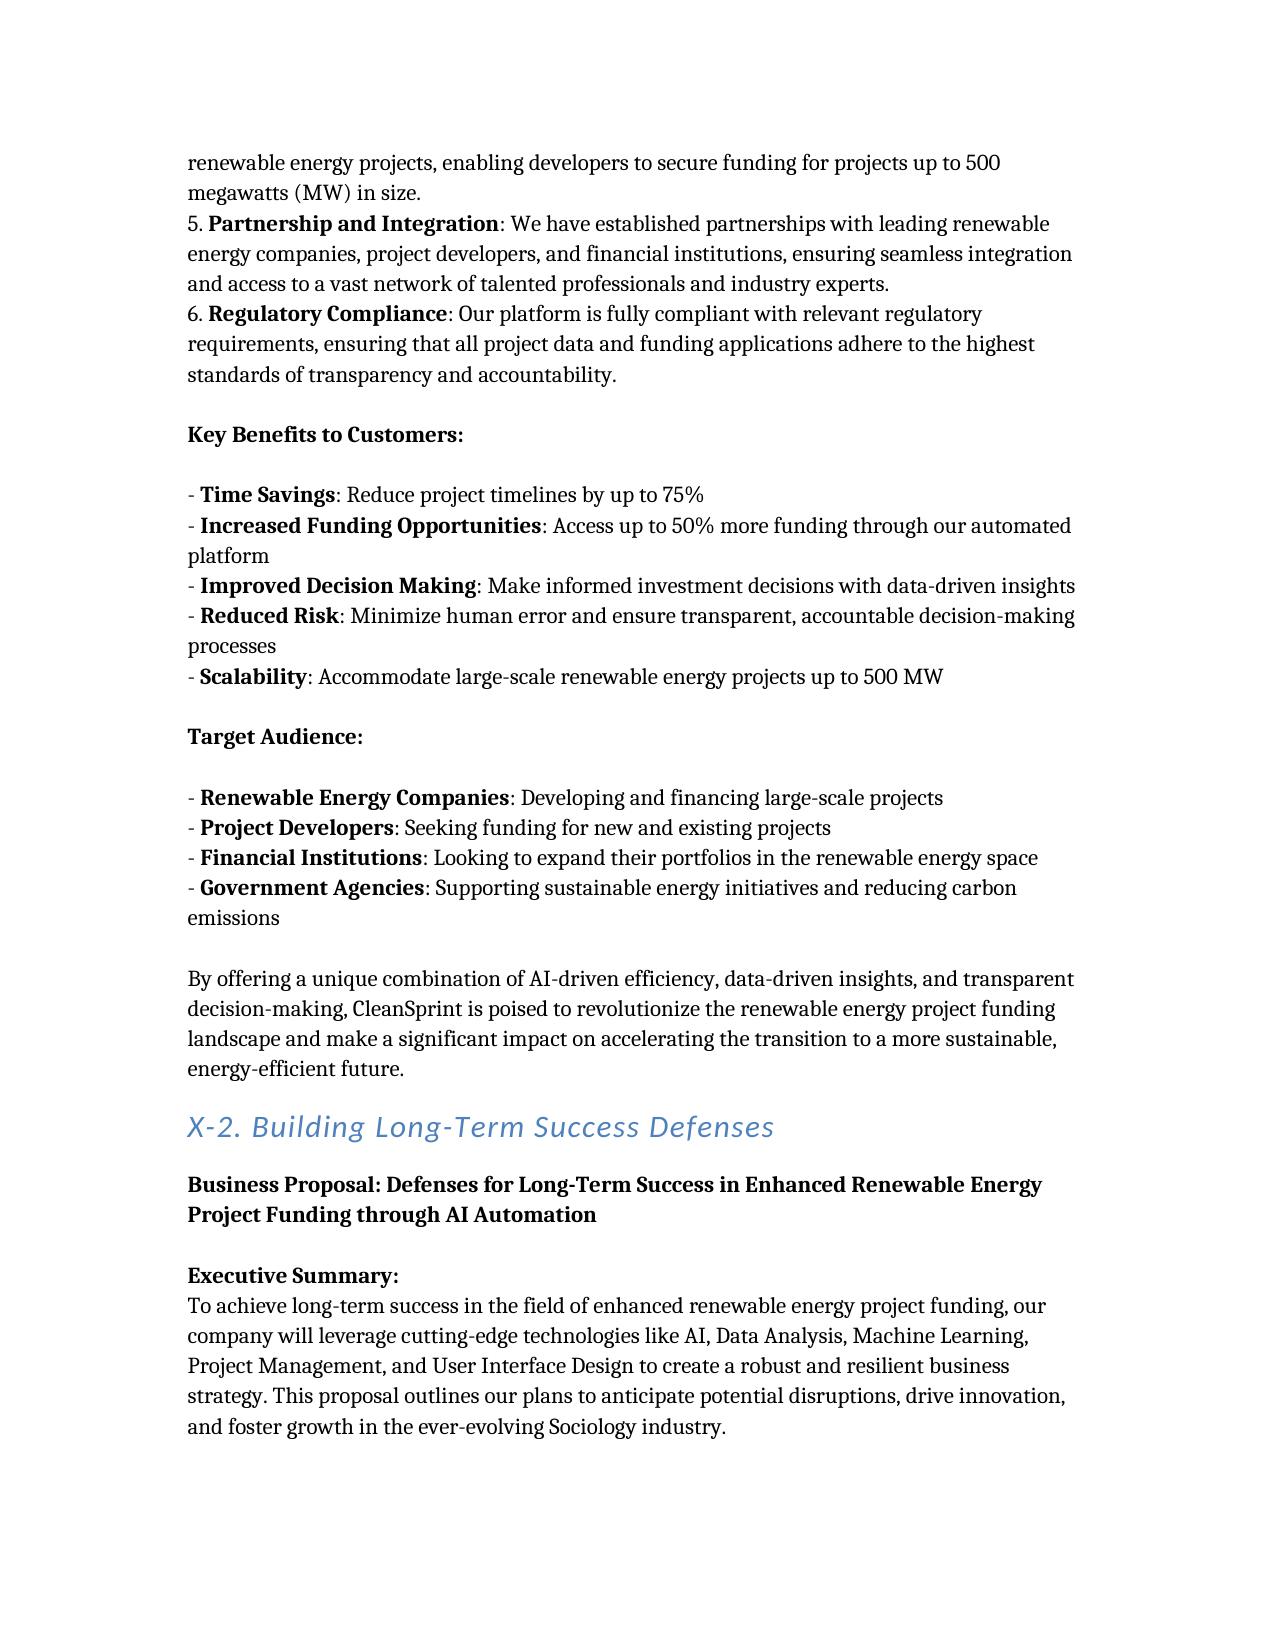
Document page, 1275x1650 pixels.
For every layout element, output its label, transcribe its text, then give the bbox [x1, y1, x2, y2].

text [187, 150, 1087, 1083]
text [187, 1172, 1087, 1470]
subtitle X-2. Building Long-Term Success Defenses [187, 1107, 1087, 1145]
